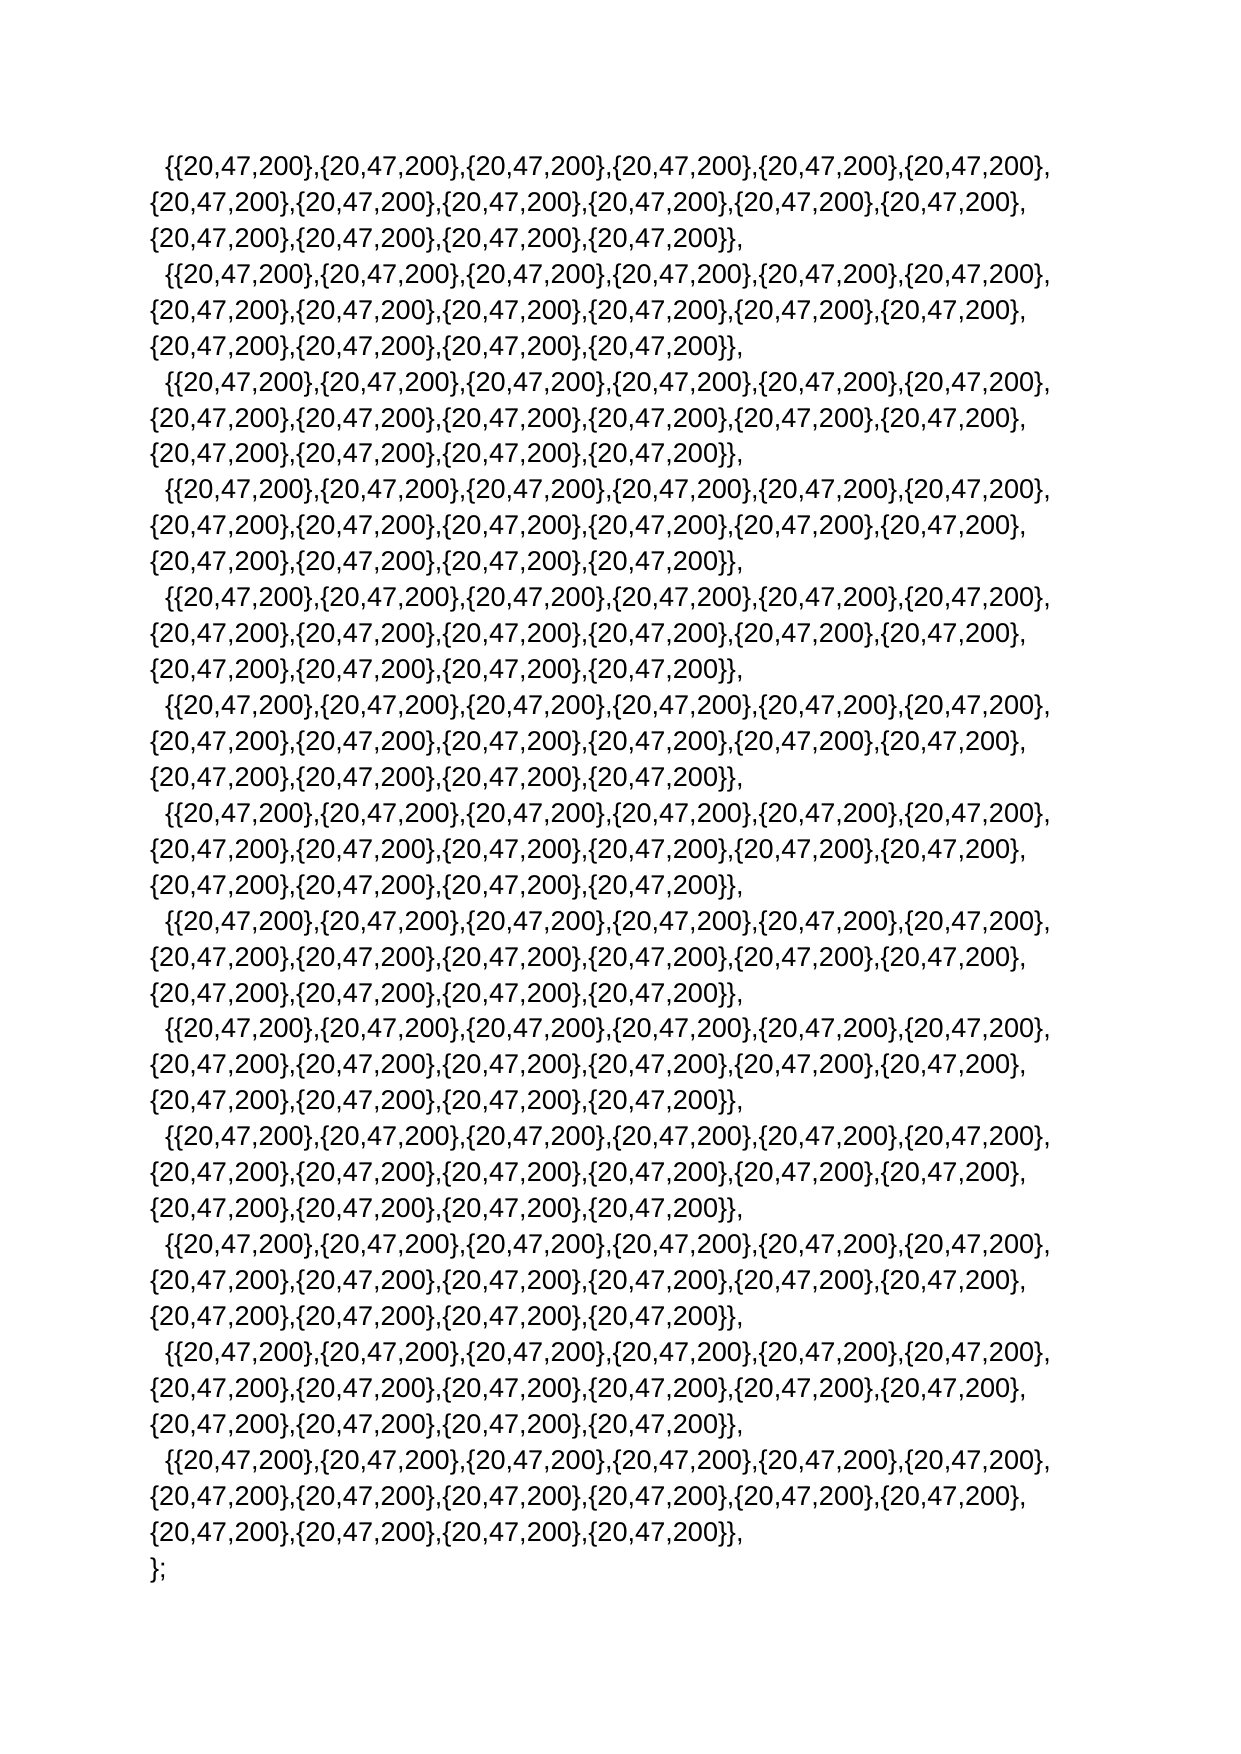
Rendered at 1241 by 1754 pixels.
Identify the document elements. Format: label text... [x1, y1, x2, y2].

text }; [150, 1552, 1090, 1583]
